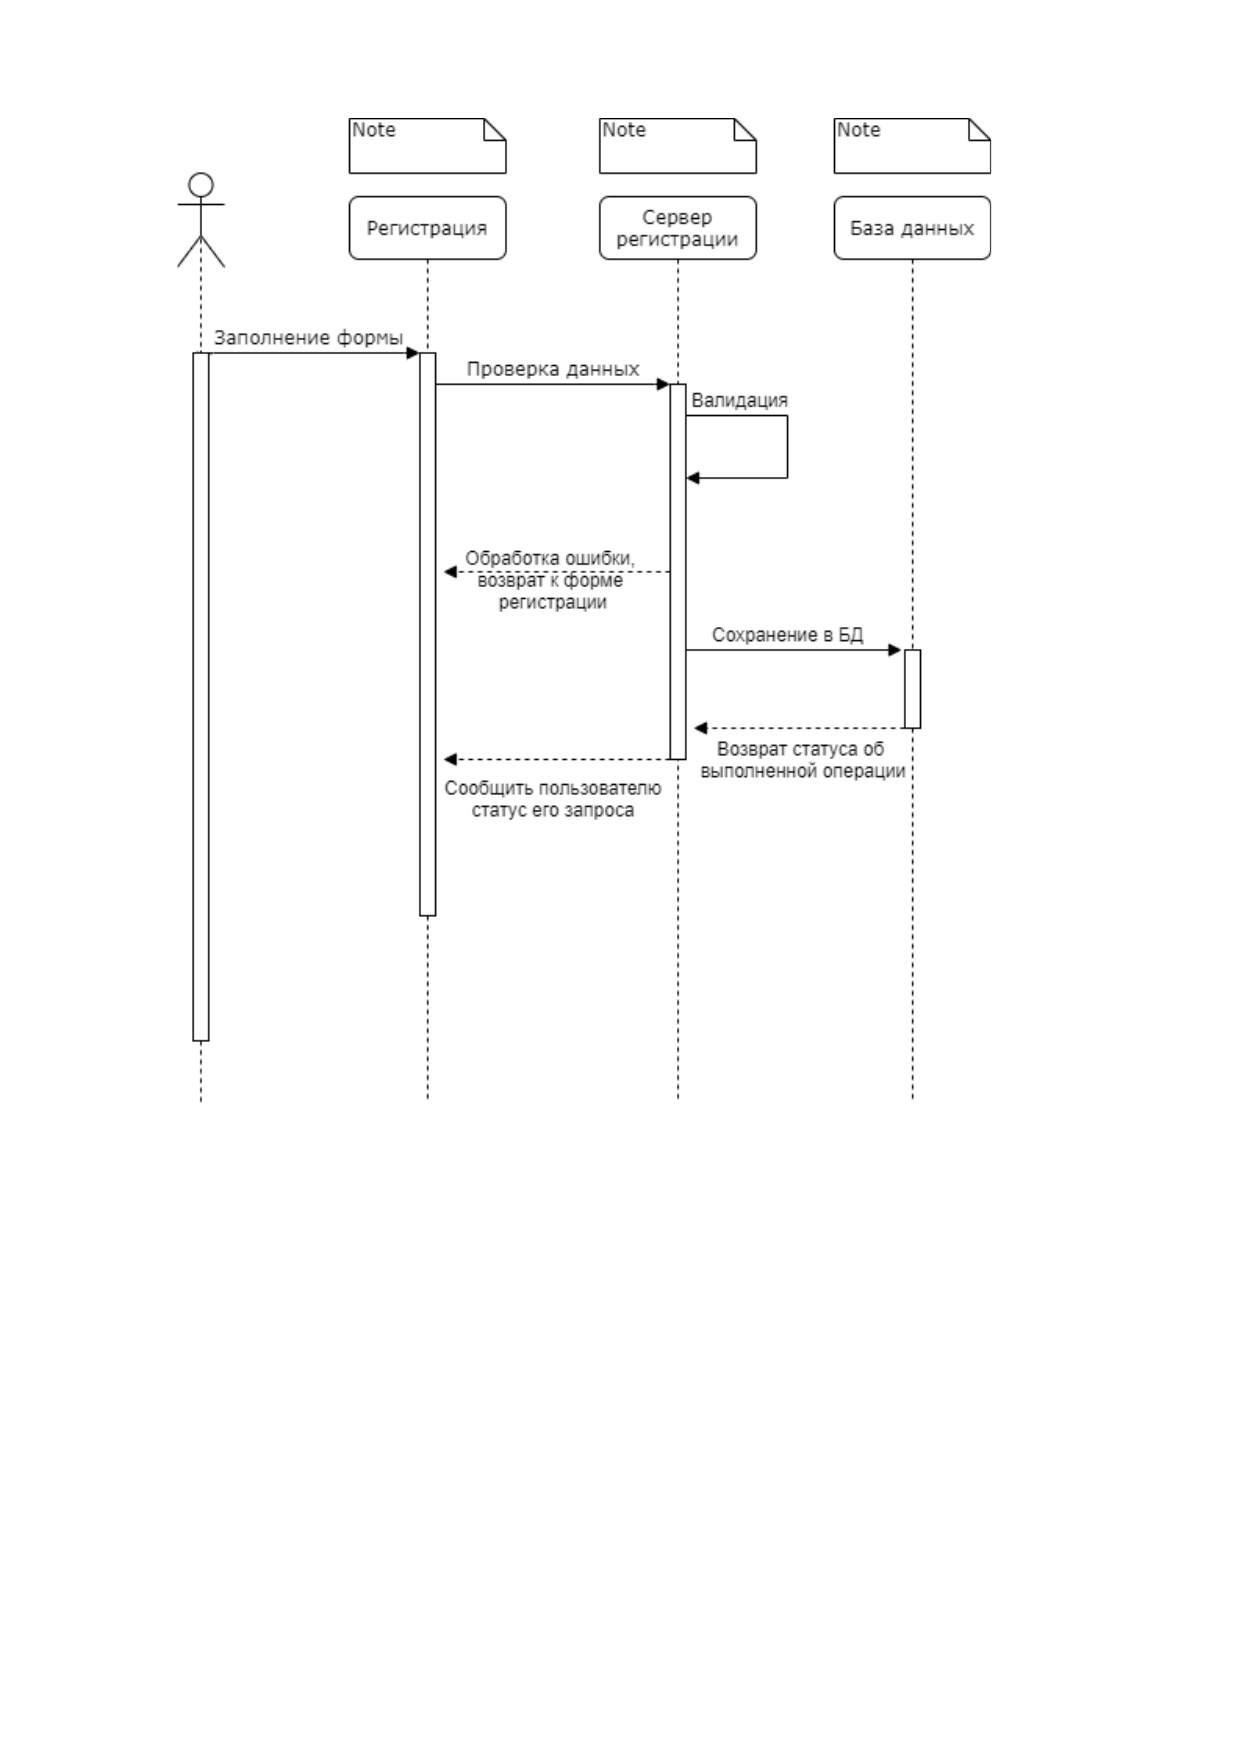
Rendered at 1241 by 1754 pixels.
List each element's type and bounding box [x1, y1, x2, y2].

picture [177, 118, 992, 1106]
